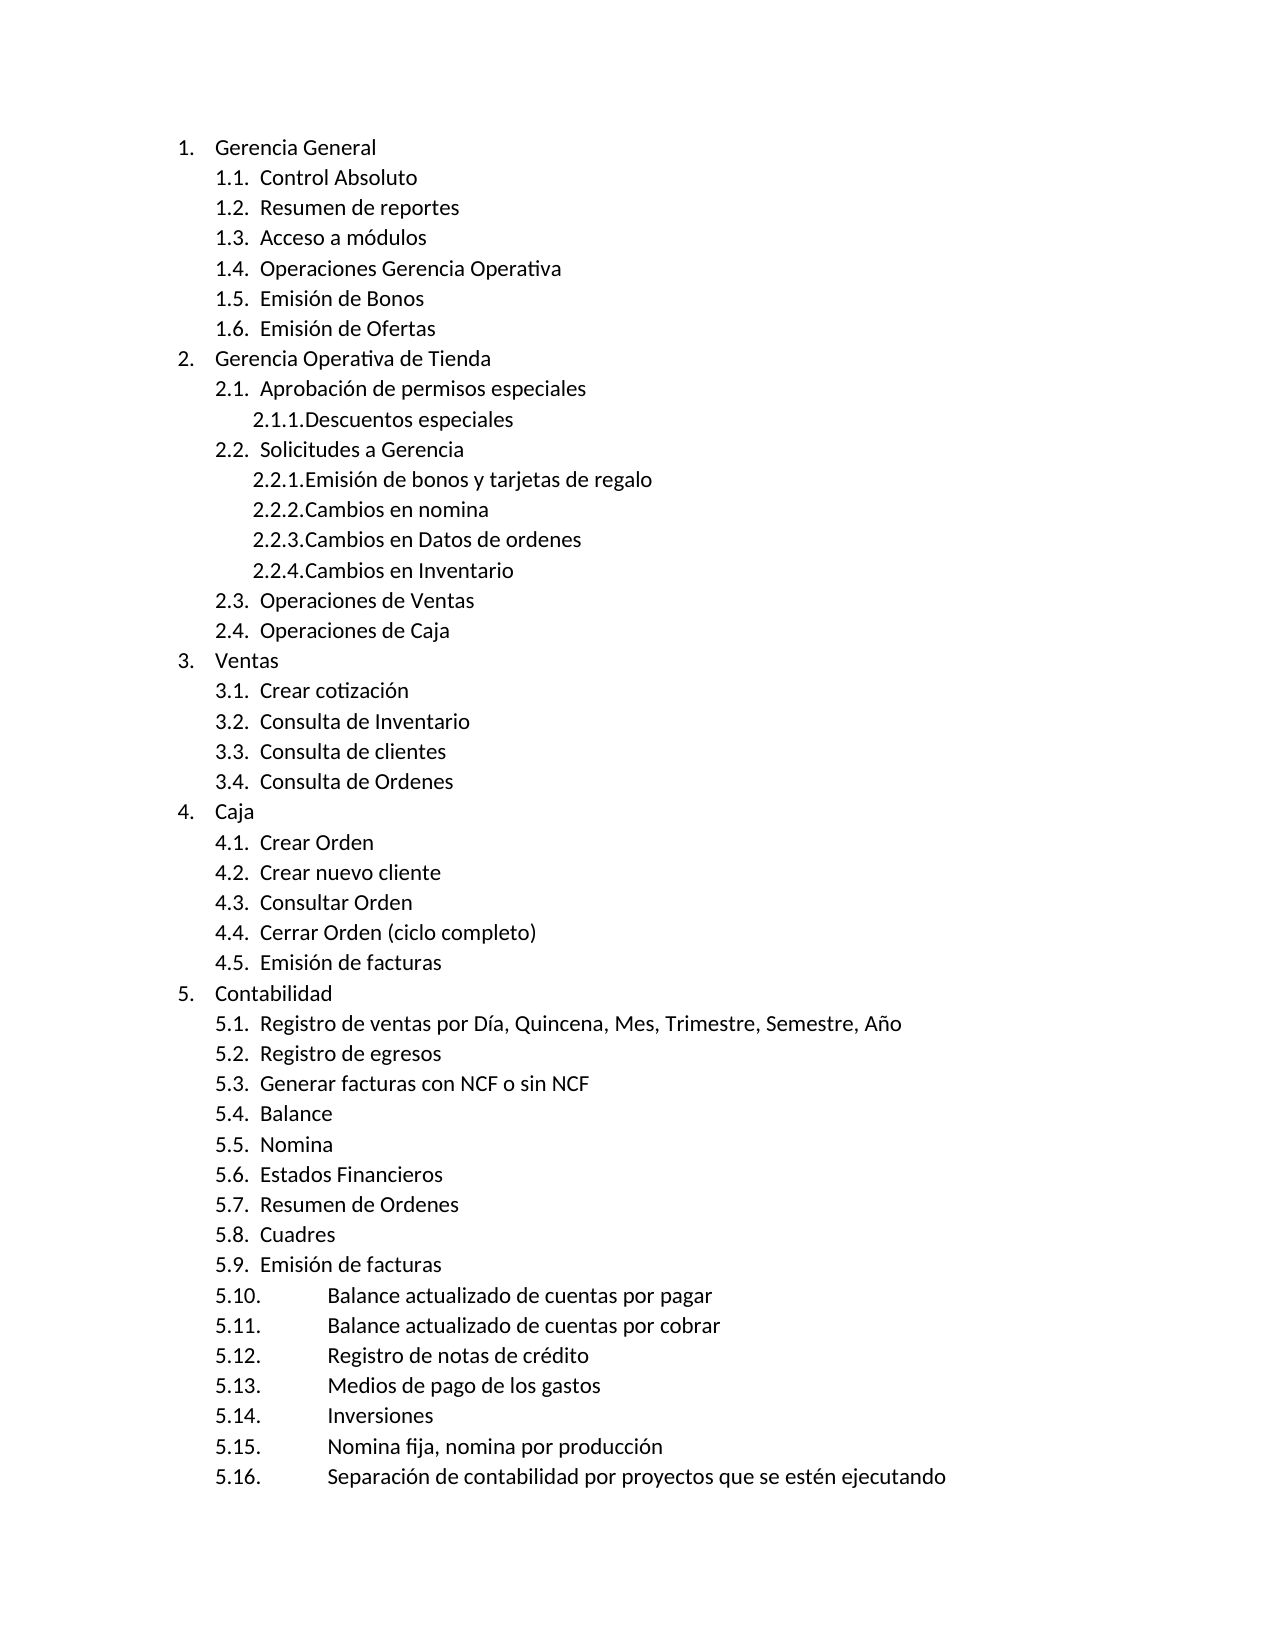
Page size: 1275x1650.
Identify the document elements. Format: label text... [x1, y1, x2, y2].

list Medios de pago de los gastos [215, 1371, 1098, 1399]
list Balance [215, 1099, 1098, 1128]
list Operaciones de Ventas [215, 586, 1098, 614]
list Solicitudes a Gerencia [215, 435, 1098, 463]
list Resumen de reportes [215, 193, 1098, 221]
list Cambios en nomina [252, 495, 1098, 523]
list Ventas [177, 646, 1098, 674]
list Contabilidad [177, 979, 1098, 1007]
list Emisión de facturas [215, 1251, 1098, 1279]
list Acceso a módulos [215, 223, 1098, 252]
list Crear cotización [215, 677, 1098, 705]
list Balance actualizado de cuentas por pagar [215, 1281, 1098, 1309]
list Inversiones [215, 1402, 1098, 1430]
list Estados Financieros [215, 1160, 1098, 1188]
list Registro de notas de crédito [215, 1341, 1098, 1369]
list Nomina [215, 1130, 1098, 1158]
list Gerencia General [177, 133, 1098, 161]
list Consulta de Ordenes [215, 767, 1098, 795]
list Cambios en Datos de ordenes [252, 526, 1098, 554]
list Cambios en Inventario [252, 556, 1098, 584]
list Balance actualizado de cuentas por cobrar [215, 1311, 1098, 1339]
list Crear nuevo cliente [215, 858, 1098, 886]
list Gerencia Operativa de Tienda [177, 344, 1098, 372]
list Operaciones de Caja [215, 616, 1098, 644]
list Resumen de Ordenes [215, 1190, 1098, 1218]
list Consultar Orden [215, 888, 1098, 916]
list Crear Orden [215, 828, 1098, 856]
list Registro de ventas por Día, Quincena, Mes, Trimestre, Semestre, Año [215, 1009, 1098, 1037]
list Emisión de Bonos [215, 284, 1098, 312]
list Aprobación de permisos especiales [215, 374, 1098, 403]
list Cerrar Orden (ciclo completo) [215, 918, 1098, 946]
list Descuentos especiales [252, 405, 1098, 433]
list Caja [177, 797, 1098, 826]
list Consulta de Inventario [215, 707, 1098, 735]
list Separación de contabilidad por proyectos que se estén ejecutando [215, 1462, 1098, 1490]
list Consulta de clientes [215, 737, 1098, 765]
list Registro de egresos [215, 1039, 1098, 1067]
list Operaciones Gerencia Operativa [215, 254, 1098, 282]
list Control Absoluto [215, 163, 1098, 191]
list Emisión de Ofertas [215, 314, 1098, 342]
list Generar facturas con NCF o sin NCF [215, 1069, 1098, 1097]
list Cuadres [215, 1220, 1098, 1248]
list Emisión de facturas [215, 948, 1098, 977]
list Emisión de bonos y tarjetas de regalo [252, 465, 1098, 493]
list Nomina fija, nomina por producción [215, 1432, 1098, 1460]
